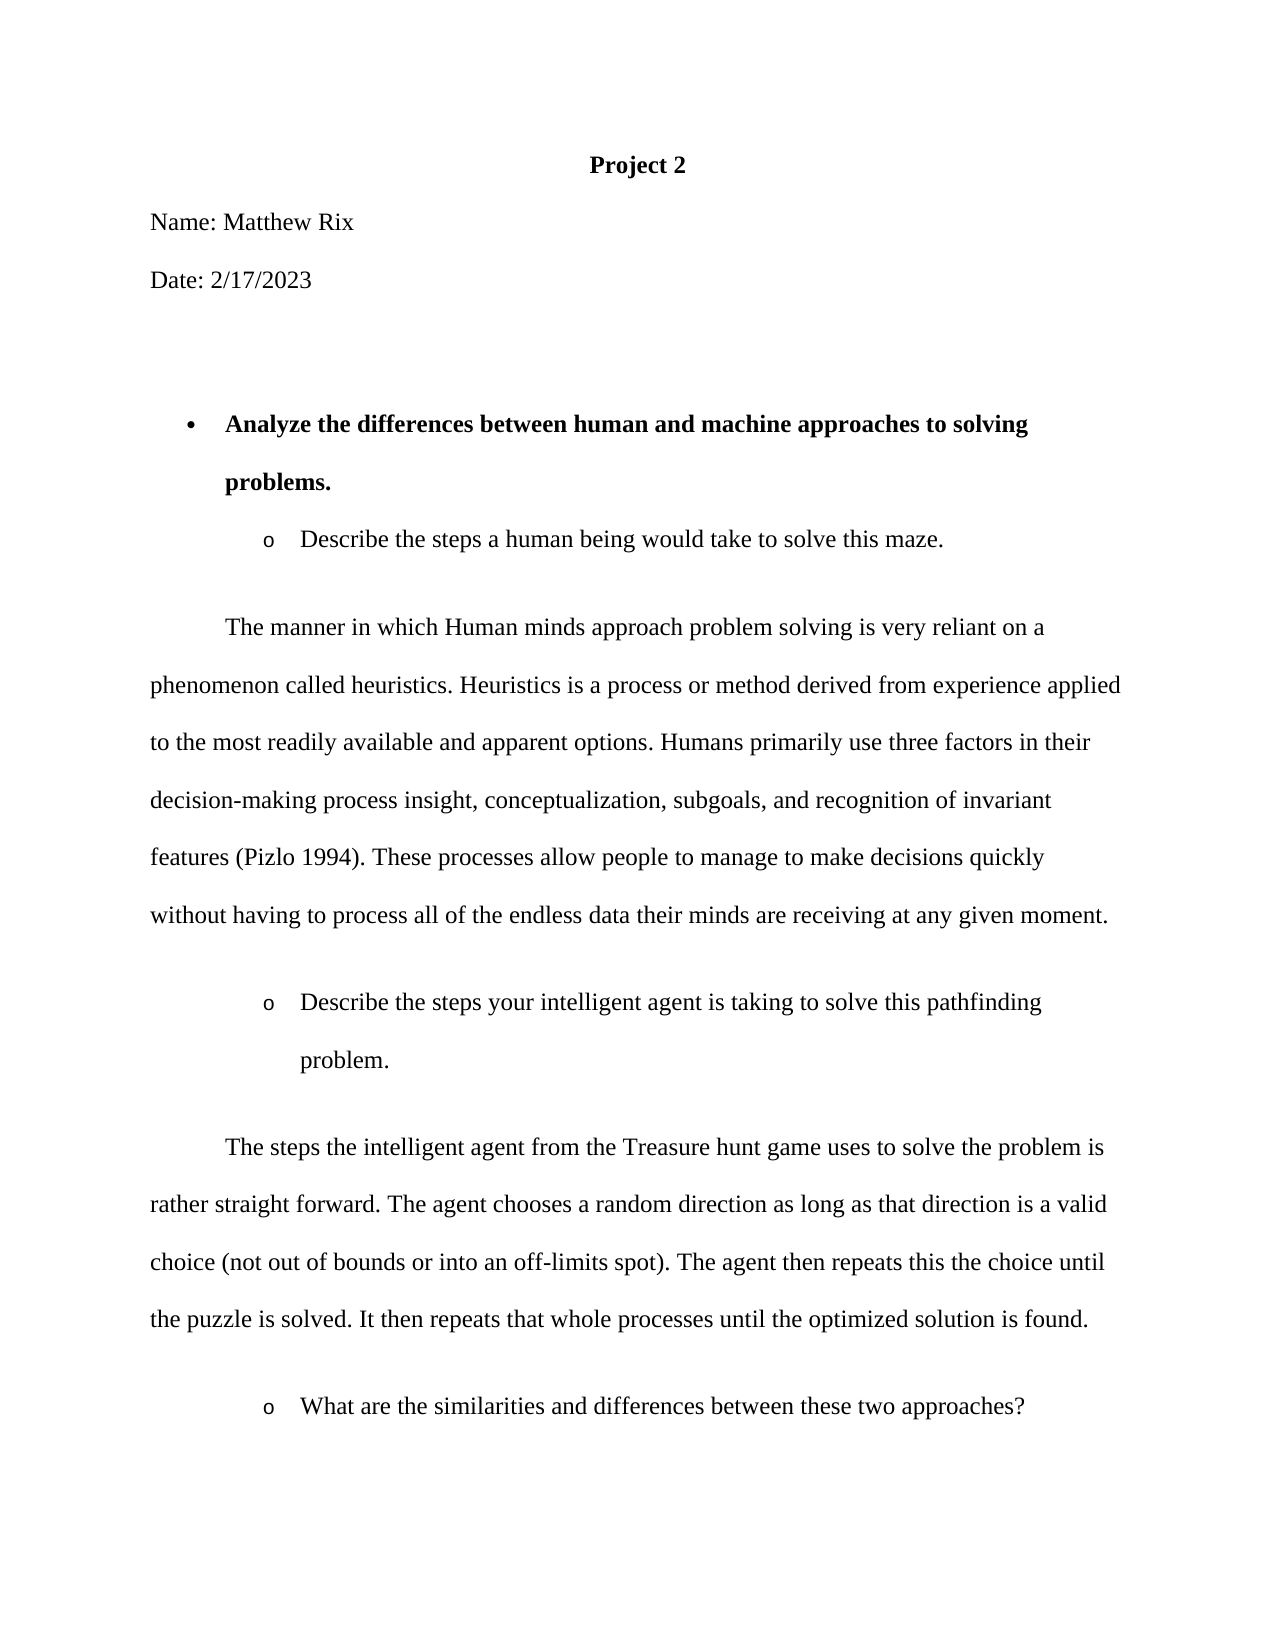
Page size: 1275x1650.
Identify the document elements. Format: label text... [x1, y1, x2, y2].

text Name: Matthew Rix [150, 207, 1125, 236]
text The steps the intelligent agent from the Treasure hunt game uses to solve the problem is rather straight forward. The agent chooses a random direction as long as that direction is a valid choice (not out of bounds or into an off-limits spot). The agent then repeats this the choice until the puzzle is solved. It then repeats that whole processes until the optimized solution is found. [150, 1132, 1125, 1333]
text The manner in which Human minds approach problem solving is very reliant on a phenomenon called heuristics. Heuristics is a process or method derived from experience applied to the most readily available and apparent options. Humans primarily use three factors in their decision-making process insight, conceptualization, subgoals, and recognition of invariant features (Pizlo 1994). These processes allow people to manage to make decisions quickly without having to process all of the endless data their minds are receiving at any given moment. [150, 612, 1125, 929]
list What are the similarities and differences between these two approaches? [262, 1391, 1125, 1420]
list Describe the steps a human being would take to solve this maze. [262, 524, 1125, 554]
text Date: 2/17/2023 [150, 265, 1125, 294]
text Project 2 [150, 150, 1125, 179]
list Analyze the differences between human and machine approaches to solving problems. [187, 409, 1125, 495]
list Describe the steps your intelligent agent is taking to solve this pathfinding problem. [262, 987, 1125, 1074]
